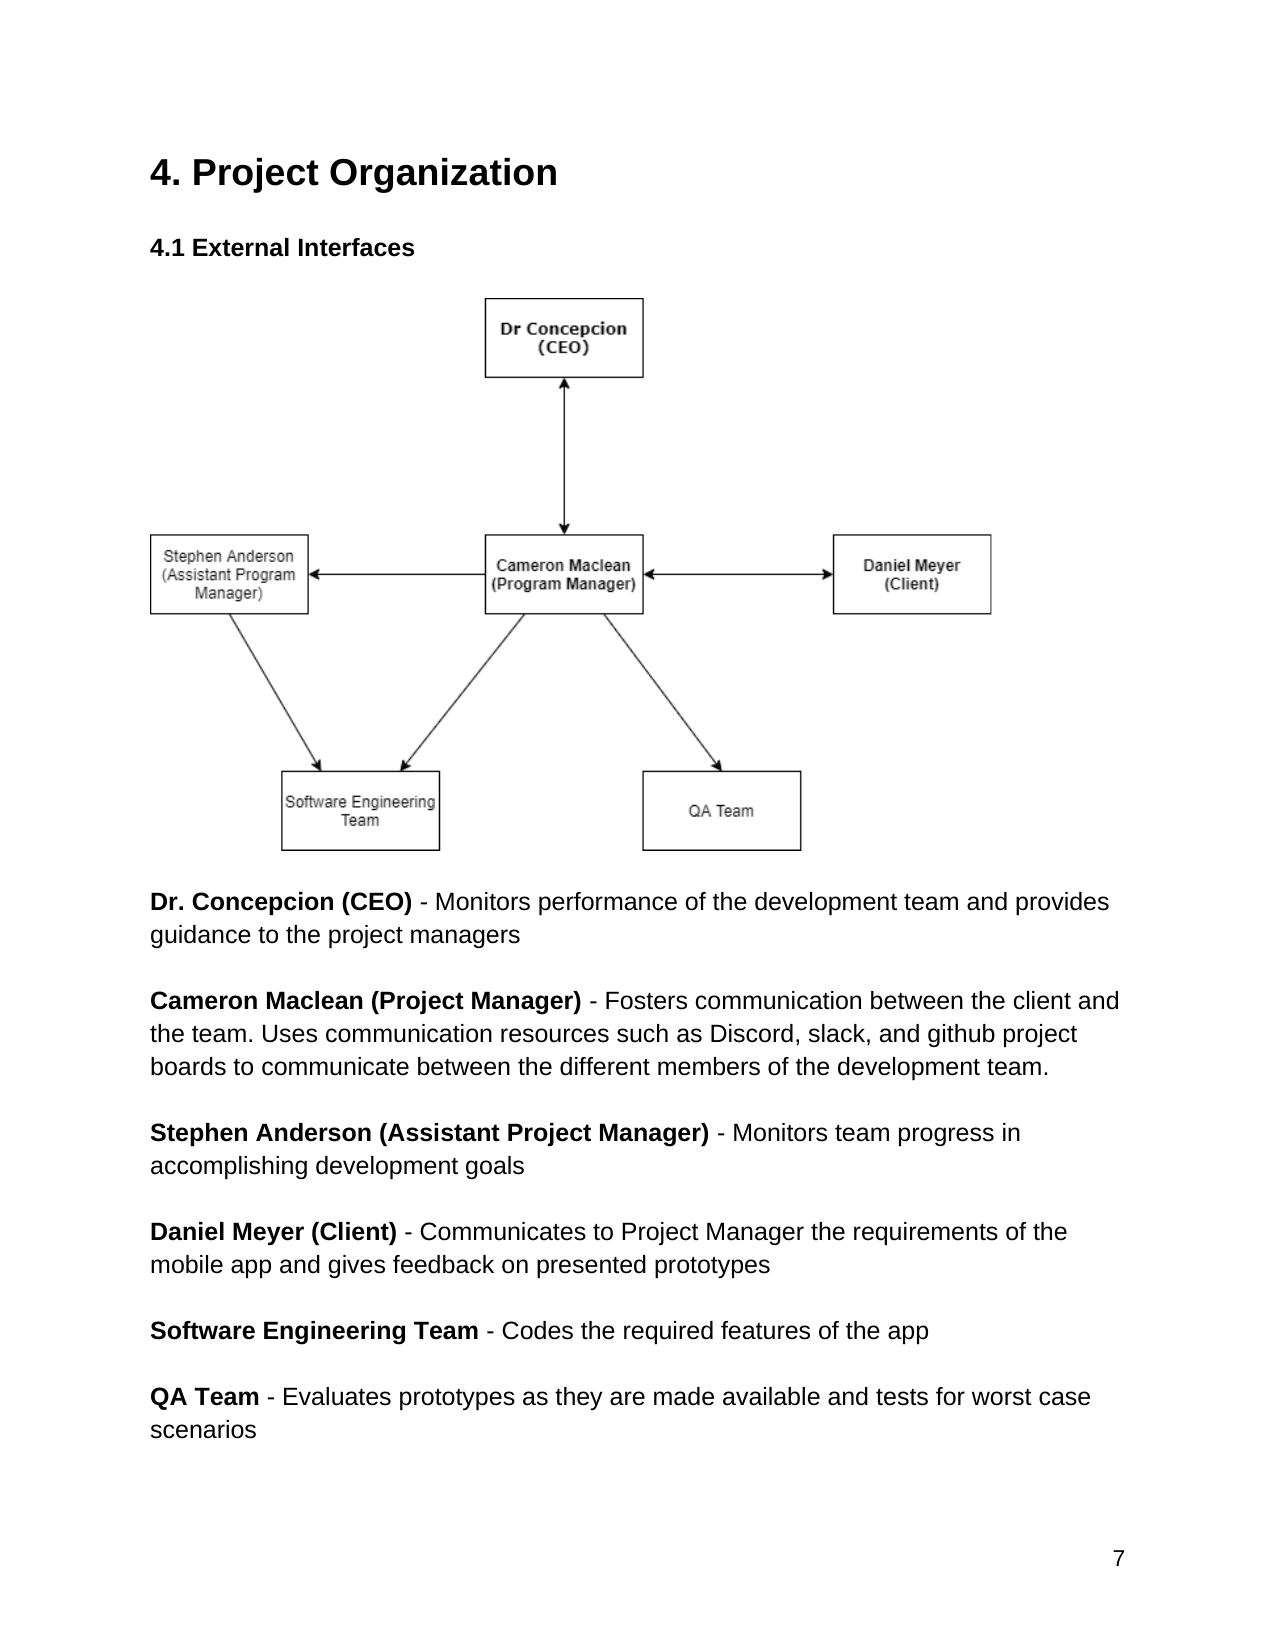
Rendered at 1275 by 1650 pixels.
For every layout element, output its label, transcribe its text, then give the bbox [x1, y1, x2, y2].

text 4. Project Organization [150, 150, 1125, 193]
text Software Engineering Team - Codes the required features of the app [150, 1316, 1125, 1345]
text Stephen Anderson (Assistant Project Manager) - Monitors team progress in accomplishing development goals [150, 1118, 1125, 1180]
text QA Team - Evaluates prototypes as they are made available and tests for worst case scenarios [150, 1382, 1125, 1444]
text Cameron Maclean (Project Manager) - Fosters communication between the client and the team. Uses communication resources such as Discord, slack, and github project boards to communicate between the different members of the development team. [150, 986, 1125, 1081]
text Daniel Meyer (Client) - Communicates to Project Manager the requirements of the mobile app and gives feedback on presented prototypes [150, 1217, 1125, 1279]
text Dr. Concepcion (CEO) - Monitors performance of the development team and provides guidance to the project managers [150, 887, 1125, 949]
picture [150, 298, 992, 851]
text 4.1 External Interfaces [150, 233, 1125, 261]
